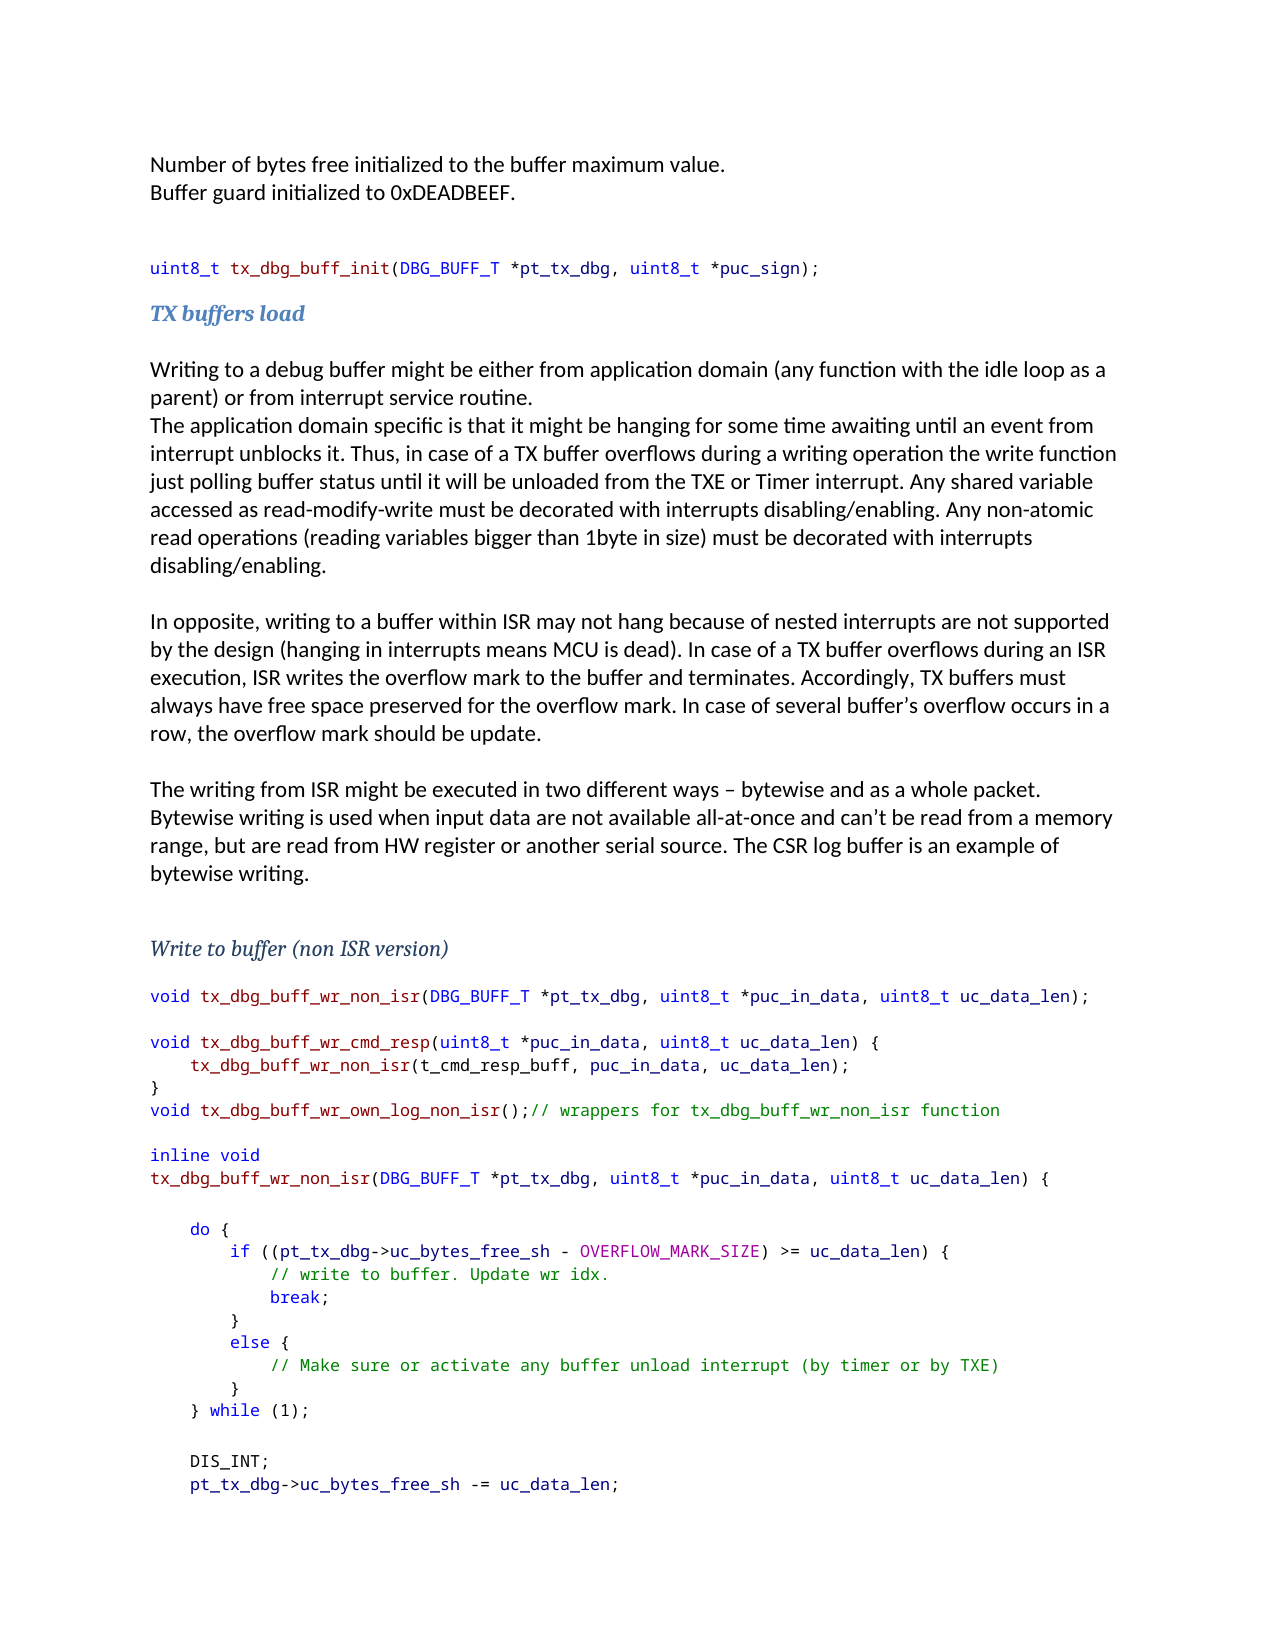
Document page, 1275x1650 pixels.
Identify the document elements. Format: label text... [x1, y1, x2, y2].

text In opposite, writing to a buffer within ISR may not hang because of nested interrupts are not supported by the design (hanging in interrupts means MCU is dead). In case of a TX buffer overflows during an ISR execution, ISR writes the overflow mark to the buffer and terminates. Accordingly, TX buffers must always have free space preserved for the overflow mark. In case of several buffer’s overflow occurs in a row, the overflow mark should be update. [150, 607, 1125, 747]
text tx_dbg_buff_wr_non_isr(t_cmd_resp_buff, puc_in_data, uc_data_len); [150, 1053, 1125, 1076]
text } [150, 1076, 1125, 1098]
text The application domain specific is that it might be hanging for some time awaiting until an event from interrupt unblocks it. Thus, in case of a TX buffer overflows during a writing operation the write function just polling buffer status until it will be unloaded from the TXE or Timer interrupt. Any shared variable accessed as read-modify-write must be decorated with interrupts disabling/enabling. Any non-atomic read operations (reading variables bigger than 1byte in size) must be decorated with interrupts disabling/enabling. [150, 411, 1125, 579]
text } [150, 1376, 1125, 1399]
text inline void [150, 1144, 1125, 1167]
text tx_dbg_buff_wr_non_isr(DBG_BUFF_T *pt_tx_dbg, uint8_t *puc_in_data, uint8_t uc_data_len) { [150, 1167, 1125, 1189]
text else { [150, 1331, 1125, 1354]
subtitle TX buffers load [150, 300, 1125, 327]
text Buffer guard initialized to 0xDEADBEEF. [150, 178, 1125, 206]
text if ((pt_tx_dbg->uc_bytes_free_sh - OVERFLOW_MARK_SIZE) >= uc_data_len) { [150, 1240, 1125, 1263]
text Bytewise writing is used when input data are not available all-at-once and can’t be read from a memory range, but are read from HW register or another serial source. The CSR log buffer is an example of bytewise writing. [150, 803, 1125, 887]
text Number of bytes free initialized to the buffer maximum value. [150, 150, 1125, 178]
text } while (1); [150, 1399, 1125, 1422]
text uint8_t tx_dbg_buff_init(DBG_BUFF_T *pt_tx_dbg, uint8_t *puc_sign); [150, 257, 1125, 279]
subtitle Write to buffer (non ISR version) [150, 936, 1125, 962]
text } [150, 1308, 1125, 1331]
text // write to buffer. Update wr idx. [150, 1263, 1125, 1286]
text The writing from ISR might be executed in two different ways – bytewise and as a whole packet. [150, 775, 1125, 803]
text break; [150, 1286, 1125, 1308]
text pt_tx_dbg->uc_bytes_free_sh -= uc_data_len; [150, 1472, 1125, 1495]
text Writing to a debug buffer might be either from application domain (any function with the idle loop as a parent) or from interrupt service routine. [150, 355, 1125, 411]
text void tx_dbg_buff_wr_cmd_resp(uint8_t *puc_in_data, uint8_t uc_data_len) { [150, 1030, 1125, 1053]
text DIS_INT; [150, 1450, 1125, 1472]
text do { [150, 1217, 1125, 1240]
text void tx_dbg_buff_wr_non_isr(DBG_BUFF_T *pt_tx_dbg, uint8_t *puc_in_data, uint8_t uc_data_len); [150, 985, 1125, 1008]
text // Make sure or activate any buffer unload interrupt (by timer or by TXE) [150, 1354, 1125, 1376]
text void tx_dbg_buff_wr_own_log_non_isr();// wrappers for tx_dbg_buff_wr_non_isr function [150, 1098, 1125, 1121]
